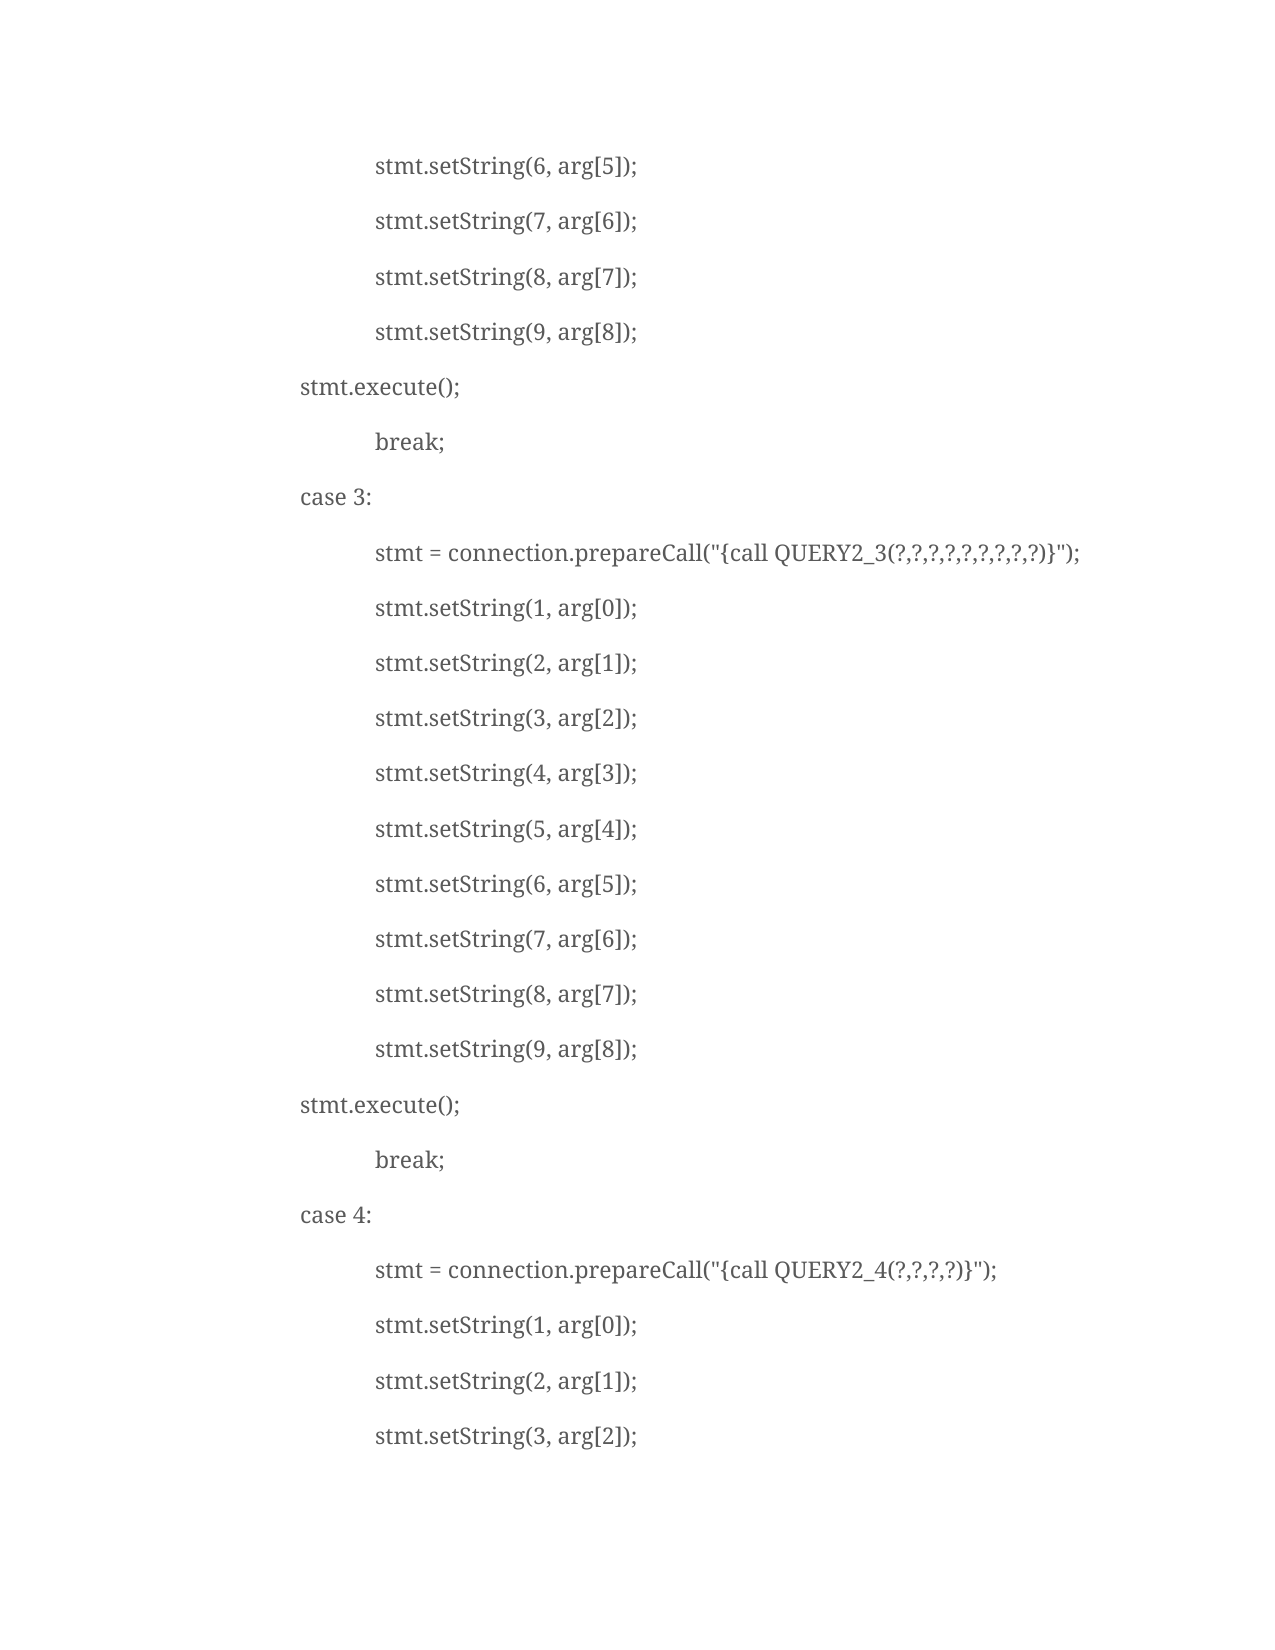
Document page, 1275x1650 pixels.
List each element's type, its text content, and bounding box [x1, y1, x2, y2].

text stmt = connection.prepareCall("{call QUERY2_4(?,?,?,?)}"); [150, 1254, 1125, 1285]
text stmt.setString(6, arg[5]); [150, 150, 1125, 181]
text stmt.setString(6, arg[5]); [150, 868, 1125, 899]
text case 4: [150, 1199, 1125, 1230]
text stmt.execute(); [150, 371, 1125, 402]
text stmt.setString(2, arg[1]); [150, 647, 1125, 678]
text stmt.setString(7, arg[6]); [150, 923, 1125, 954]
text stmt.setString(8, arg[7]); [150, 978, 1125, 1009]
text stmt.setString(7, arg[6]); [150, 205, 1125, 236]
text case 3: [150, 481, 1125, 512]
text stmt.setString(4, arg[3]); [150, 757, 1125, 788]
text stmt.setString(9, arg[8]); [150, 1033, 1125, 1064]
text stmt.setString(1, arg[0]); [150, 1309, 1125, 1341]
text stmt.setString(3, arg[2]); [150, 1420, 1125, 1451]
text stmt.setString(1, arg[0]); [150, 592, 1125, 623]
text stmt = connection.prepareCall("{call QUERY2_3(?,?,?,?,?,?,?,?,?)}"); [150, 536, 1125, 568]
text stmt.execute(); [150, 1088, 1125, 1120]
text stmt.setString(2, arg[1]); [150, 1364, 1125, 1396]
text stmt.setString(9, arg[8]); [150, 316, 1125, 347]
text break; [150, 1144, 1125, 1175]
text stmt.setString(8, arg[7]); [150, 260, 1125, 292]
text stmt.setString(5, arg[4]); [150, 812, 1125, 844]
text break; [150, 426, 1125, 457]
text stmt.setString(3, arg[2]); [150, 702, 1125, 733]
